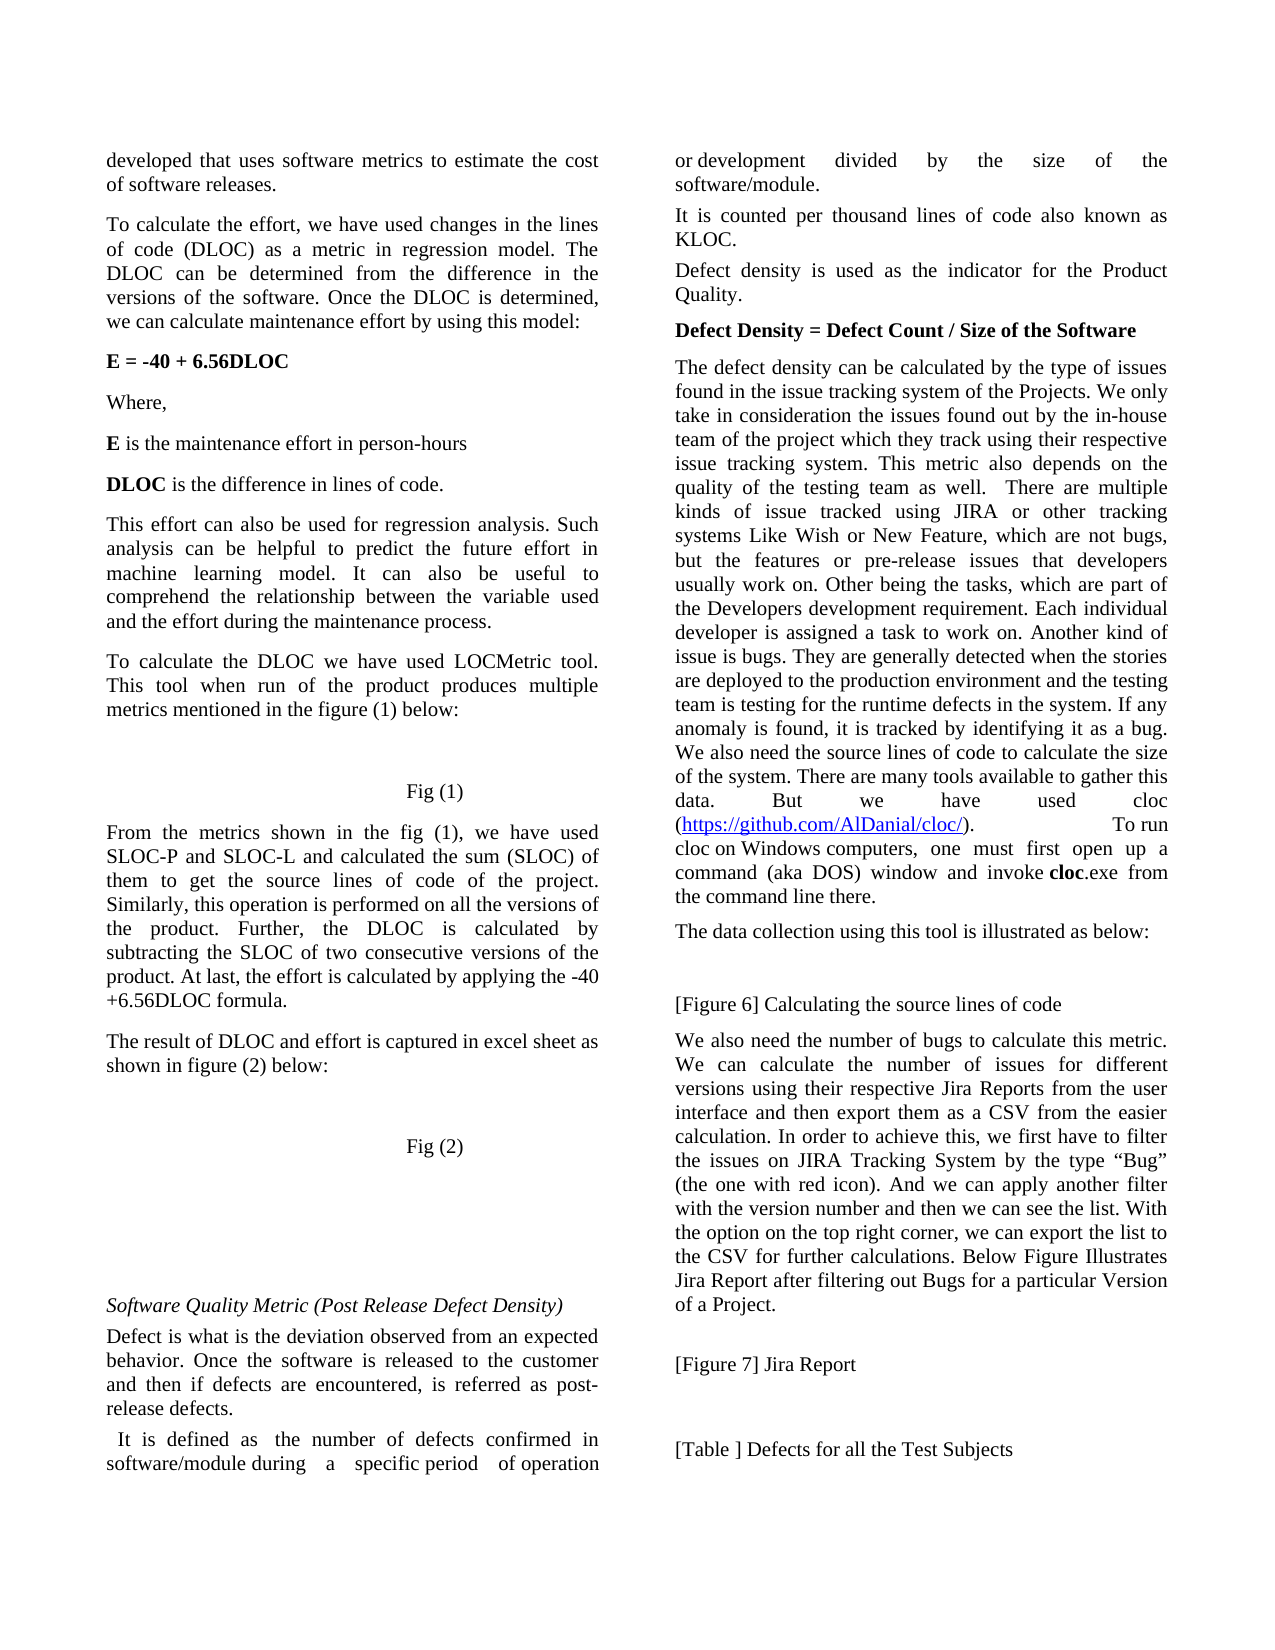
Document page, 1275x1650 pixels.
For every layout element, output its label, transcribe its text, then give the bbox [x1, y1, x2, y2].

text We also need the number of bugs to calculate this metric. We can calculate the number of issues for different versions using their respective Jira Reports from the user interface and then export them as a CSV from the easier calculation. In order to achieve this, we first have to filter the issues on JIRA Tracking System by the type “Bug” (the one with red icon). And we can apply another filter with the version number and then we can see the list. With the option on the top right corner, we can export the list to the CSV for further calculations. Below Figure Illustrates Jira Report after filtering out Bugs for a particular Version of a Project. [675, 1028, 1168, 1316]
text It is counted per thousand lines of code also known as KLOC. [675, 203, 1168, 251]
text To calculate the DLOC we have used LOCMetric tool. This tool when run of the product produces multiple metrics mentioned in the figure (1) below: [106, 649, 599, 721]
text [Table ] Defects for all the Test Subjects [675, 1437, 1168, 1461]
text Software Quality Metric (Post Release Defect Density) [106, 1293, 599, 1317]
text The defect density can be calculated by the type of issues found in the issue tracking system of the Projects. We only take in consideration the issues found out by the in-house team of the project which they track using their respective issue tracking system. This metric also depends on the quality of the testing team as well. There are multiple kinds of issue tracked using JIRA or other tracking systems Like Wish or New Feature, which are not bugs, but the features or pre-release issues that developers usually work on. Other being the tasks, which are part of the Developers development requirement. Each individual developer is assigned a task to work on. Another kind of issue is bugs. They are generally detected when the stories are deployed to the production environment and the testing team is testing for the runtime defects in the system. If any anomaly is found, it is tracked by identifying it as a bug. We also need the source lines of code to calculate the size of the system. There are many tools available to gather this data. But we have used cloc (https://github.com/AlDanial/cloc/). To run cloc on Windows computers, one must first open up a command (aka DOS) window and invoke cloc.exe from the command line there. [675, 355, 1168, 908]
text This effort can also be used for regression analysis. Such analysis can be helpful to predict the future effort in machine learning model. It can also be useful to comprehend the relationship between the variable used and the effort during the maintenance process. [106, 512, 599, 633]
text Defect is what is the deviation observed from an expected behavior. Once the software is released to the customer and then if defects are encountered, is referred as post-release defects. [106, 1324, 599, 1420]
text Defect Density = Defect Count / Size of the Software [675, 318, 1168, 342]
text E = -40 + 6.56DLOC [106, 349, 599, 373]
text Defect density is used as the indicator for the Product Quality. [675, 258, 1168, 306]
text Fig (1) [106, 779, 599, 803]
text DLOC is the difference in lines of code. [106, 472, 599, 496]
text E is the maintenance effort in person-hours [106, 431, 599, 455]
text [Figure 6] Calculating the source lines of code [675, 992, 1168, 1016]
text [Figure 7] Jira Report [675, 1352, 1168, 1376]
text It is defined as the number of defects confirmed in software/module during a specific period of operation or development divided by the size of the software/module. [675, 148, 1168, 196]
text It is defined as the number of defects confirmed in software/module during a specific period of operation or development divided by the size of the software/module. [106, 1427, 599, 1475]
text Fig (2) [106, 1134, 599, 1158]
text The data collection using this tool is illustrated as below: [675, 919, 1168, 943]
text From the metrics shown in the fig (1), we have used SLOC-P and SLOC-L and calculated the sum (SLOC) of them to get the source lines of code of the project. Similarly, this operation is performed on all the versions of the product. Further, the DLOC is calculated by subtracting the SLOC of two consecutive versions of the product. At last, the effort is calculated by applying the -40 +6.56DLOC formula. [106, 819, 599, 1012]
text To calculate the effort, we have used changes in the lines of code (DLOC) as a metric in regression model. The DLOC can be determined from the difference in the versions of the software. Once the DLOC is determined, we can calculate maintenance effort by using this model: [106, 212, 599, 333]
text The result of DLOC and effort is captured in excel sheet as shown in figure (2) below: [106, 1029, 599, 1077]
text Where, [106, 390, 599, 414]
